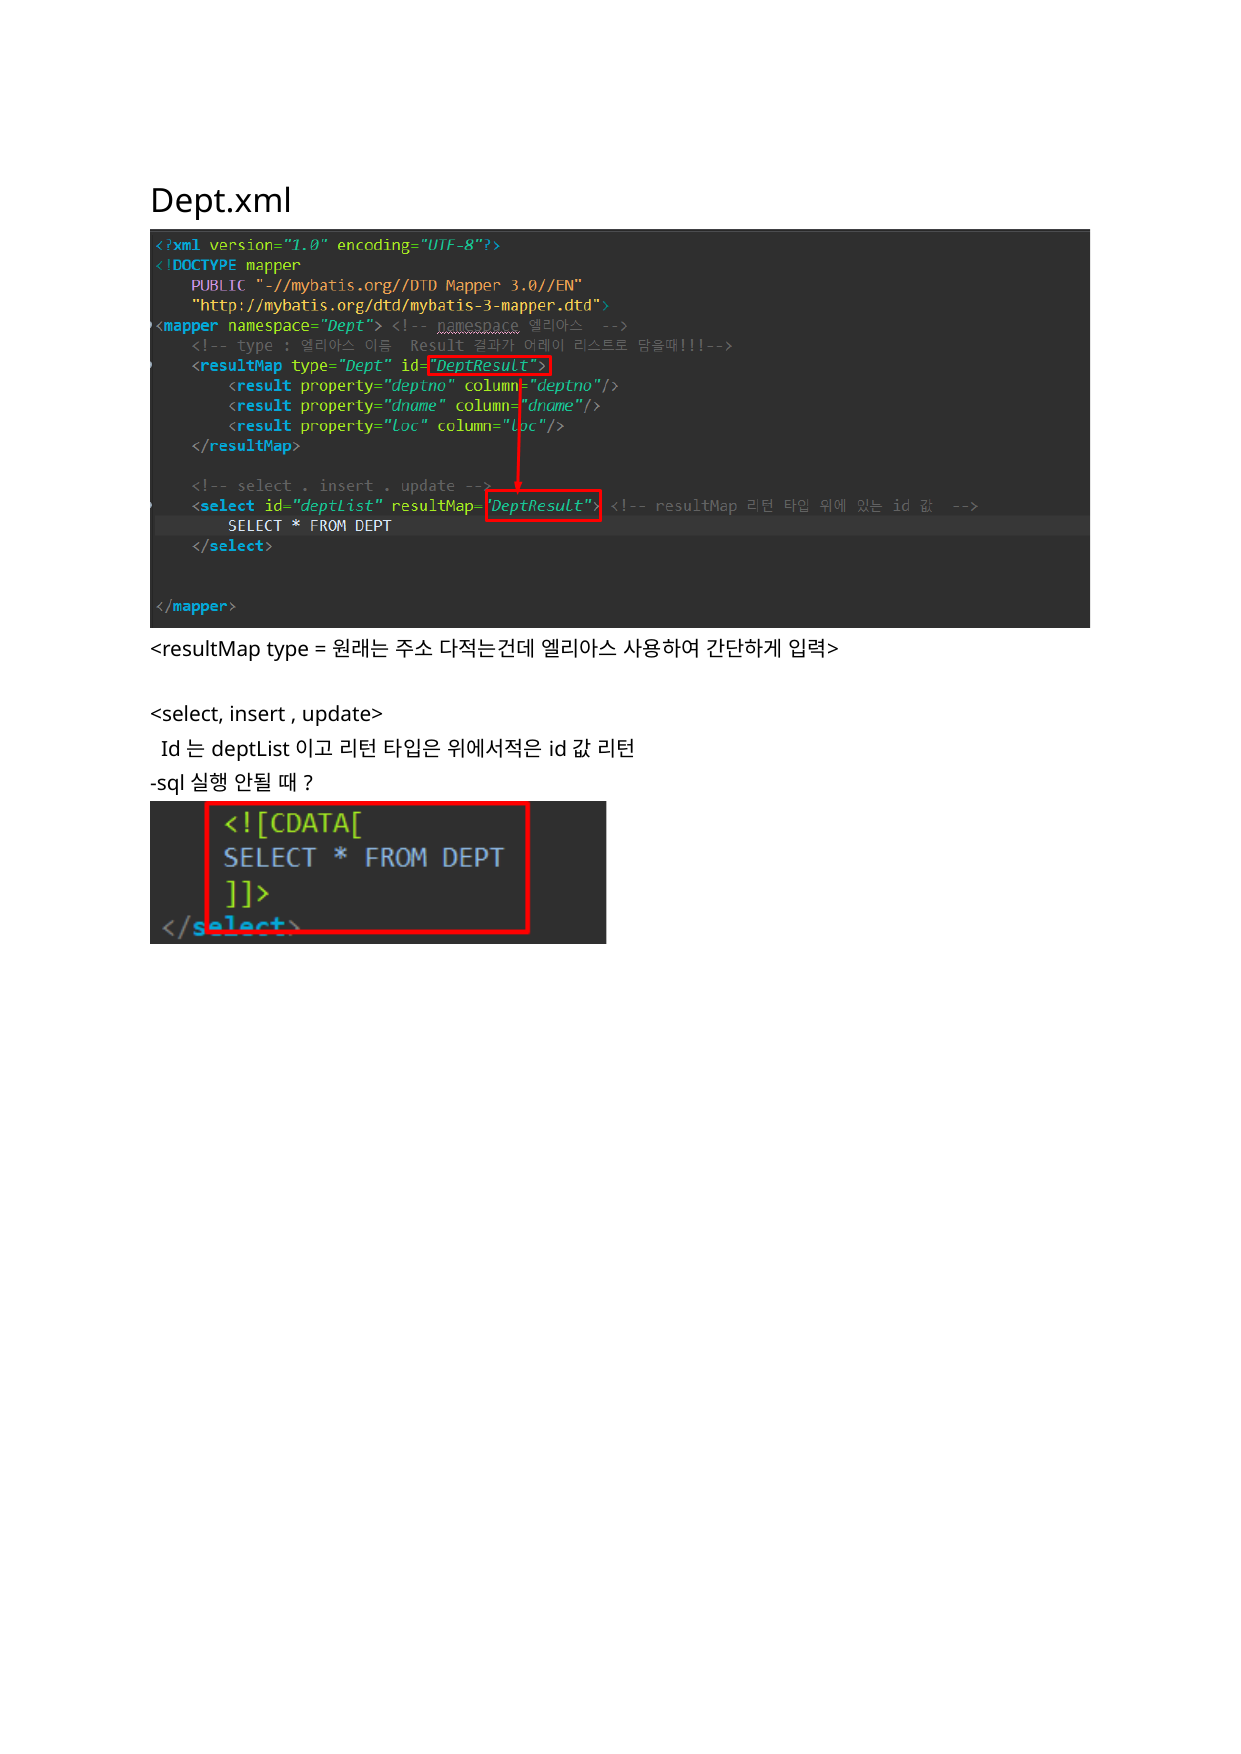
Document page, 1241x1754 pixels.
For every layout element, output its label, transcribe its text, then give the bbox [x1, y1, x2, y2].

text Id 는 deptList 이고 리턴 타입은 위에서적은 id 값 리턴 [150, 732, 1090, 762]
picture [150, 801, 607, 944]
picture [150, 229, 1091, 628]
text -sql 실행 안될 때 ? [150, 767, 1090, 797]
text <resultMap type = 원래는 주소 다적는건데 엘리아스 사용하여 간단하게 입력> [150, 632, 1090, 662]
text Dept.xml [150, 177, 1090, 223]
text <select, insert , update> [150, 699, 1090, 728]
